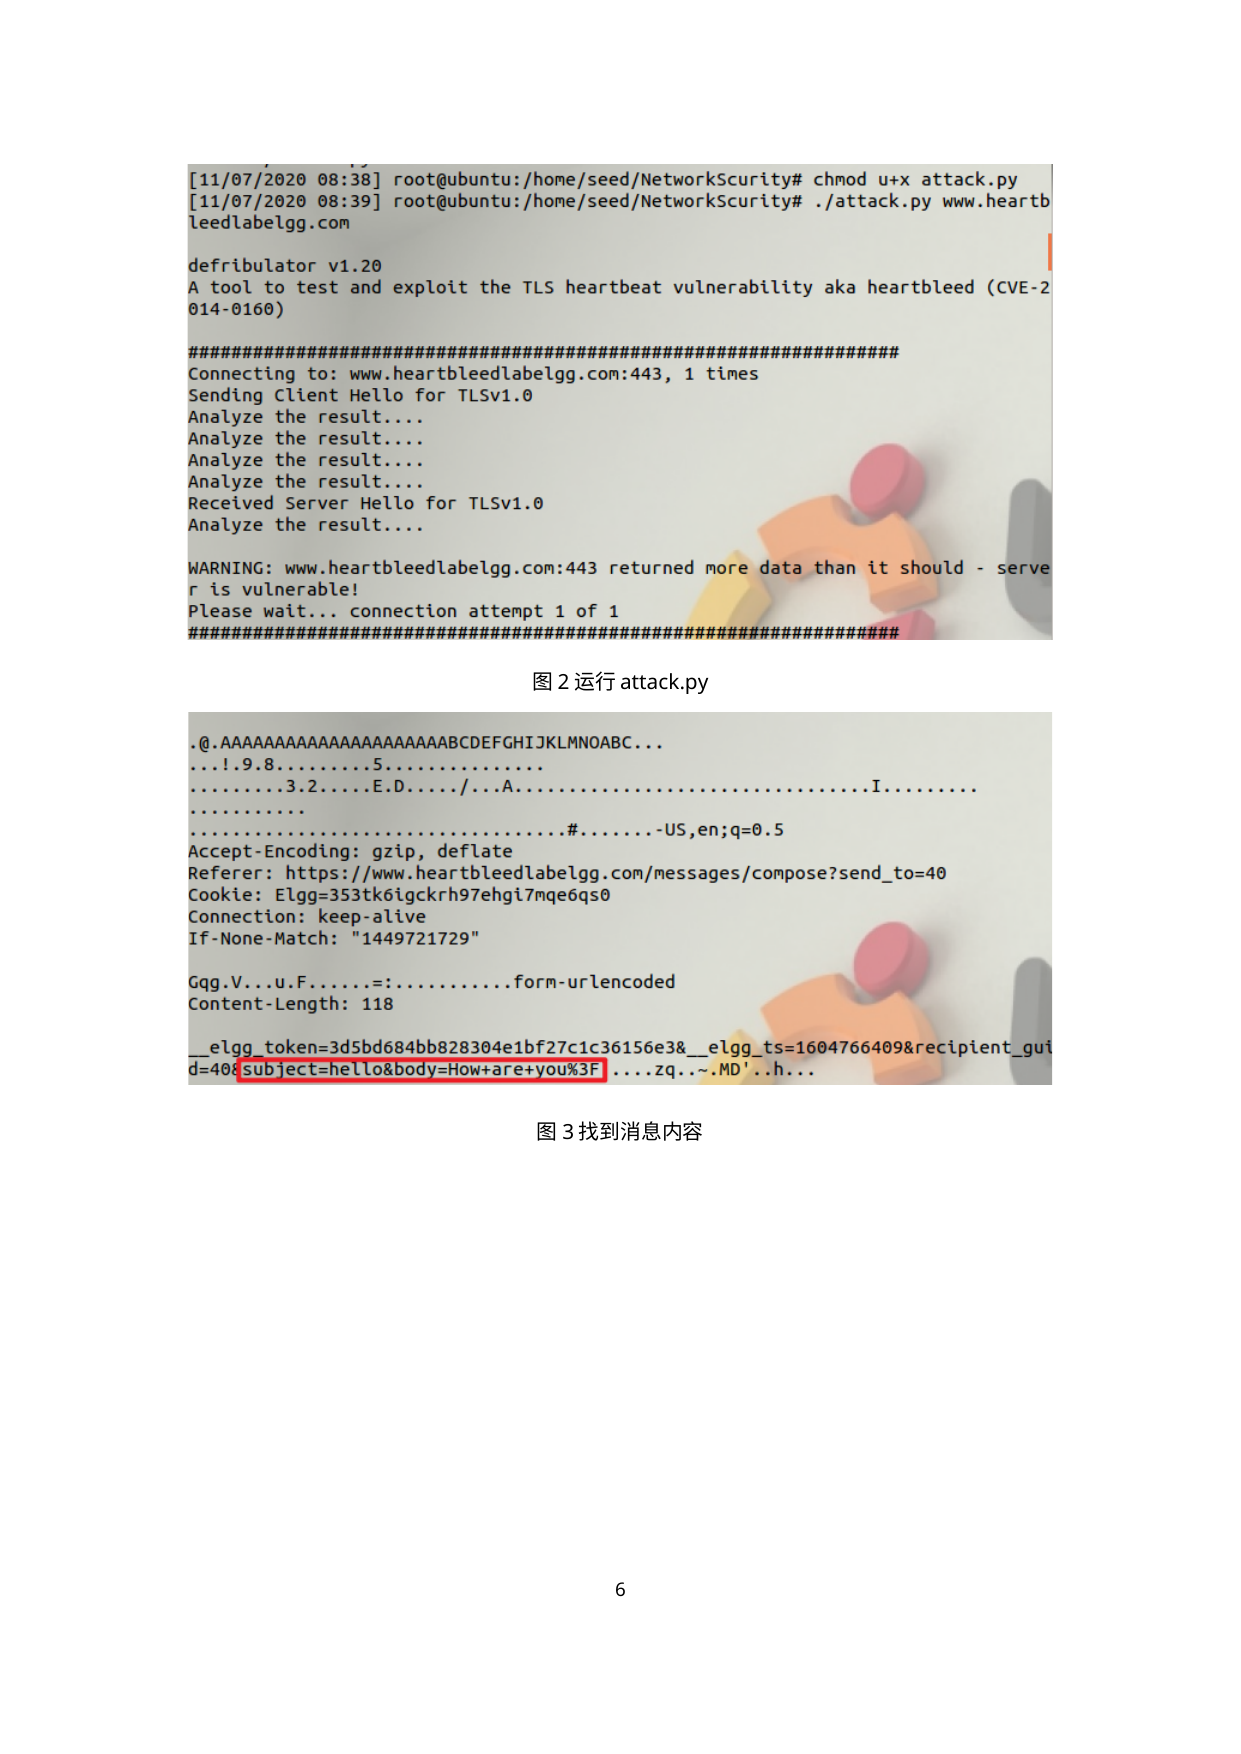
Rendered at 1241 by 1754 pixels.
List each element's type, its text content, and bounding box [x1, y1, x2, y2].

text 图 3 找到消息内容 [187, 1114, 1053, 1147]
picture [188, 712, 1053, 1085]
text 图 2 运行attack.py [187, 664, 1053, 697]
picture [187, 164, 1053, 640]
